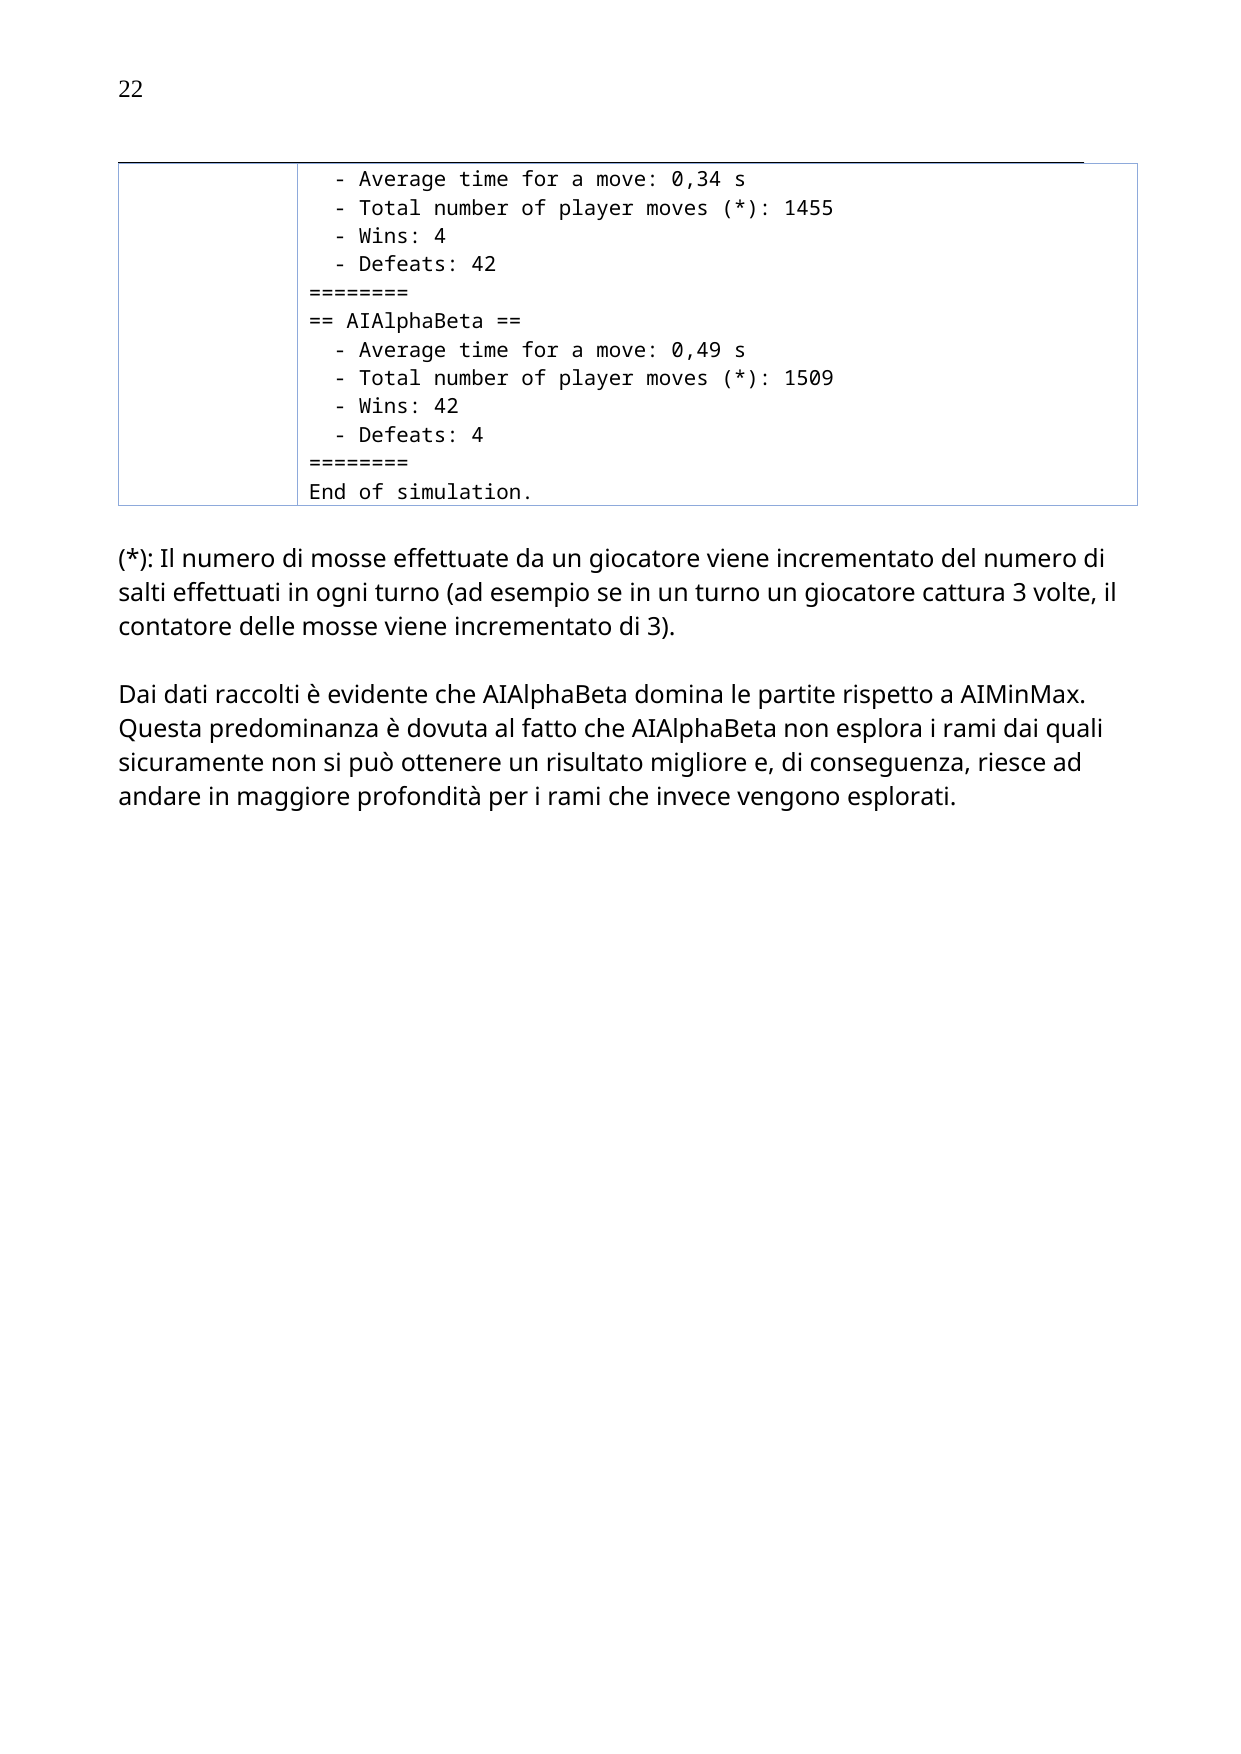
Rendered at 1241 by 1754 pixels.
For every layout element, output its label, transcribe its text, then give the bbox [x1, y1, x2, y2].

text Questa predominanza è dovuta al fatto che AIAlphaBeta non esplora i rami dai quali sicuramente non si può ottenere un risultato migliore e, di conseguenza, riesce ad andare in maggiore profondità per i rami che invece vengono esplorati. [118, 711, 1122, 813]
text Dai dati raccolti è evidente che AIAlphaBeta domina le partite rispetto a AIMinMax. [118, 677, 1122, 711]
text (*): Il numero di mosse effettuate da un giocatore viene incrementato del numero di salti effettuati in ogni turno (ad esempio se in un turno un giocatore cattura 3 volte, il contatore delle mosse viene incrementato di 3). [118, 541, 1122, 643]
table_cell 2 [119, 164, 297, 505]
